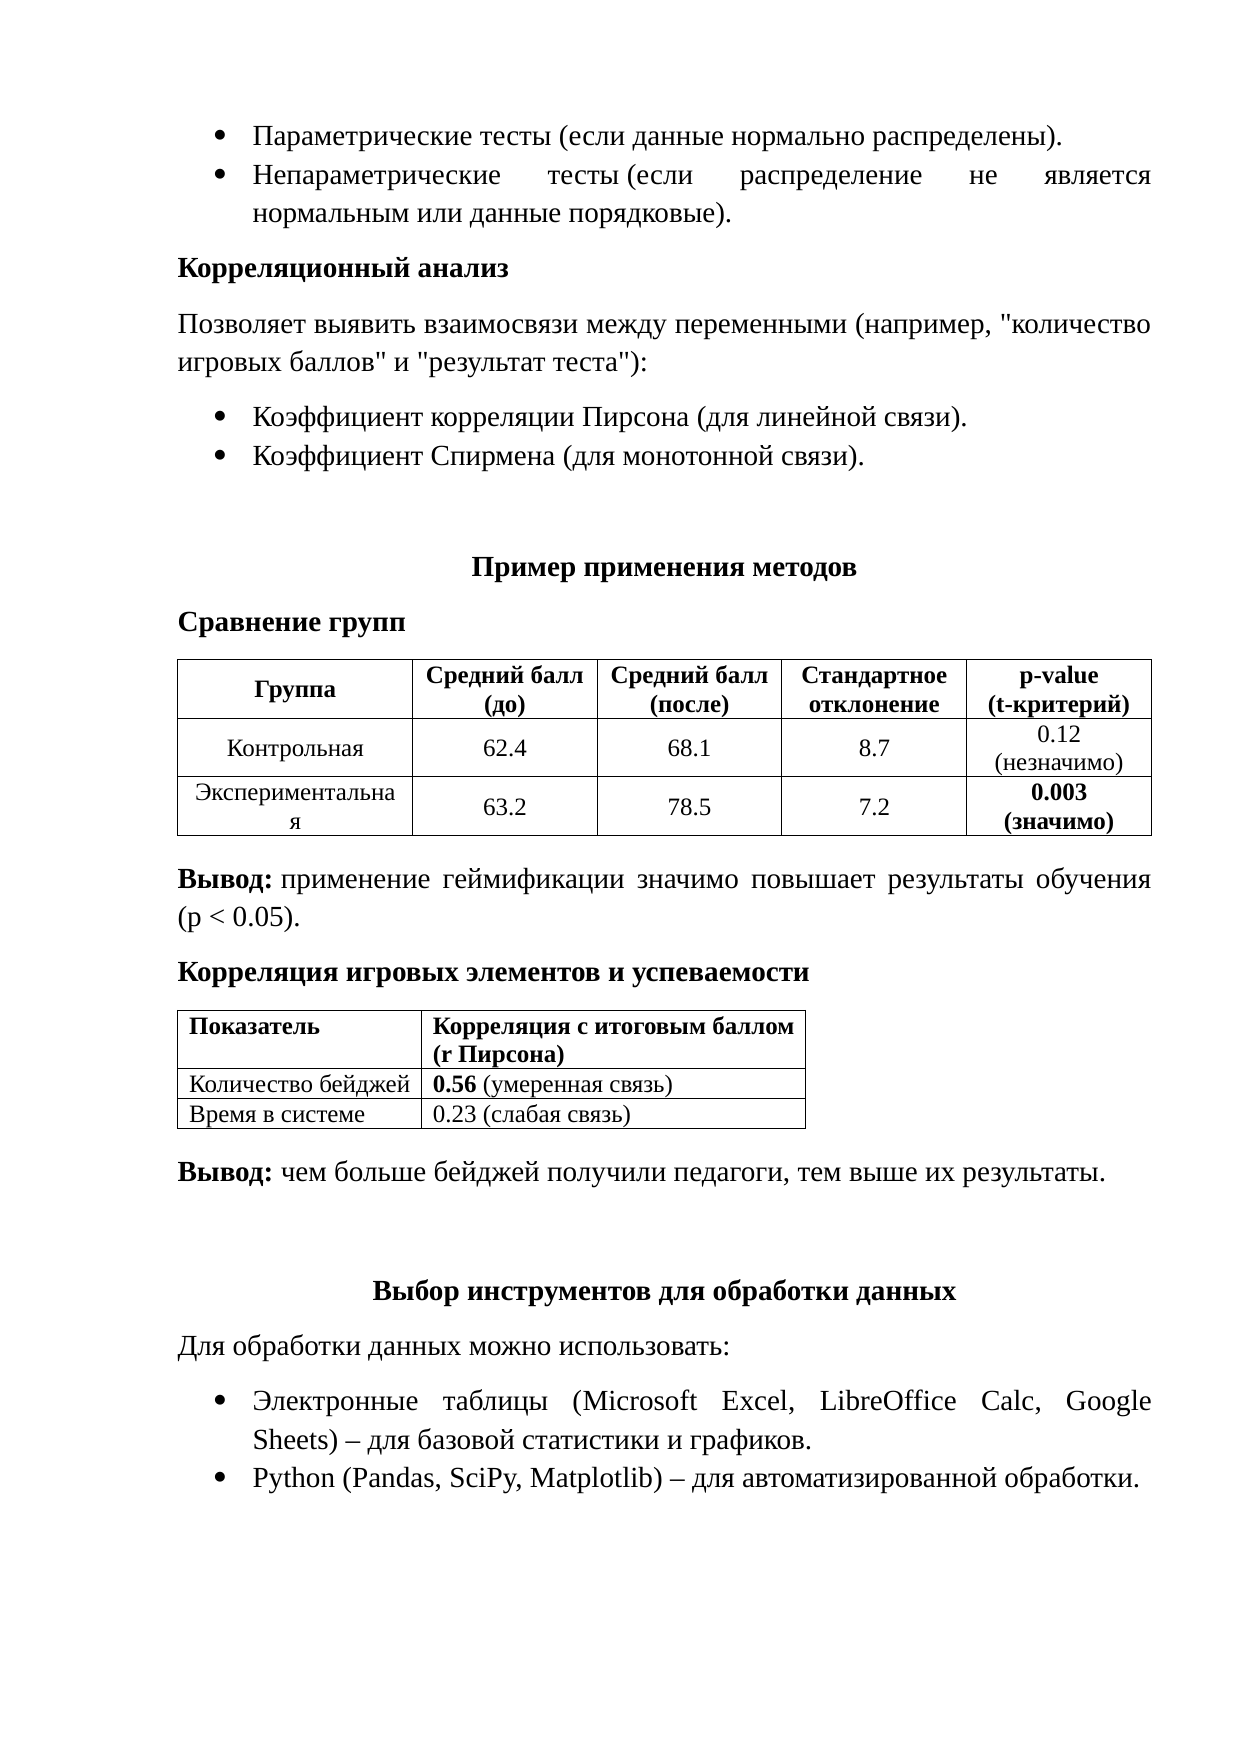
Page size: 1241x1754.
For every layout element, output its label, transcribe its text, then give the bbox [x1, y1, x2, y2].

table_header Показатель [178, 1011, 421, 1068]
list Параметрические тесты (если данные нормально распределены). [215, 118, 1152, 152]
table_cell 0.12 (незначимо) [967, 719, 1151, 776]
text Позволяет выявить взаимосвязи между переменными (например, "количество игровых баллов" и "результат теста"): [177, 306, 1152, 378]
table_cell 62.4 [413, 719, 597, 776]
list Непараметрические тесты (если распределение не является нормальным или данные порядковые). [215, 157, 1152, 229]
table_cell Экспериментальная [178, 777, 412, 835]
list Электронные таблицы (Microsoft Excel, LibreOffice Calc, Google Sheets) – для базовой статистики и графиков. [215, 1383, 1152, 1455]
table_cell 63.2 [413, 777, 597, 835]
table_cell 78.5 [598, 777, 781, 835]
table_header Стандартное отклонение [782, 660, 966, 718]
table_cell 0.56 (умеренная связь) [422, 1069, 805, 1098]
table_header p-value (t-критерий) [967, 660, 1151, 718]
table_cell 0.23 (слабая связь) [422, 1099, 805, 1128]
text Для обработки данных можно использовать: [177, 1328, 1152, 1361]
text Вывод: чем больше бейджей получили педагоги, тем выше их результаты. [177, 1154, 1152, 1187]
table_cell Количество бейджей [178, 1069, 421, 1098]
text Вывод: применение геймификации значимо повышает результаты обучения (p < 0.05). [177, 861, 1152, 933]
table_header Средний балл (до) [413, 660, 597, 718]
table_cell Контрольная [178, 719, 412, 776]
text Корреляция игровых элементов и успеваемости [177, 954, 1152, 988]
text Пример применения методов [177, 549, 1152, 582]
list Python (Pandas, SciPy, Matplotlib) – для автоматизированной обработки. [215, 1460, 1152, 1494]
table_header Группа [178, 660, 412, 718]
table_cell 0.003 (значимо) [967, 777, 1151, 835]
table_cell 68.1 [598, 719, 781, 776]
text Корреляционный анализ [177, 251, 1152, 284]
table_cell 8.7 [782, 719, 966, 776]
text Сравнение групп [177, 604, 1152, 637]
table_header Корреляция с итоговым баллом (r Пирсона) [422, 1011, 805, 1068]
table_cell 7.2 [782, 777, 966, 835]
table_cell Время в системе [178, 1099, 421, 1128]
list Коэффициент Спирмена (для монотонной связи). [215, 438, 1152, 472]
list Коэффициент корреляции Пирсона (для линейной связи). [215, 399, 1152, 433]
text Выбор инструментов для обработки данных [177, 1273, 1152, 1306]
table_header Средний балл (после) [598, 660, 781, 718]
